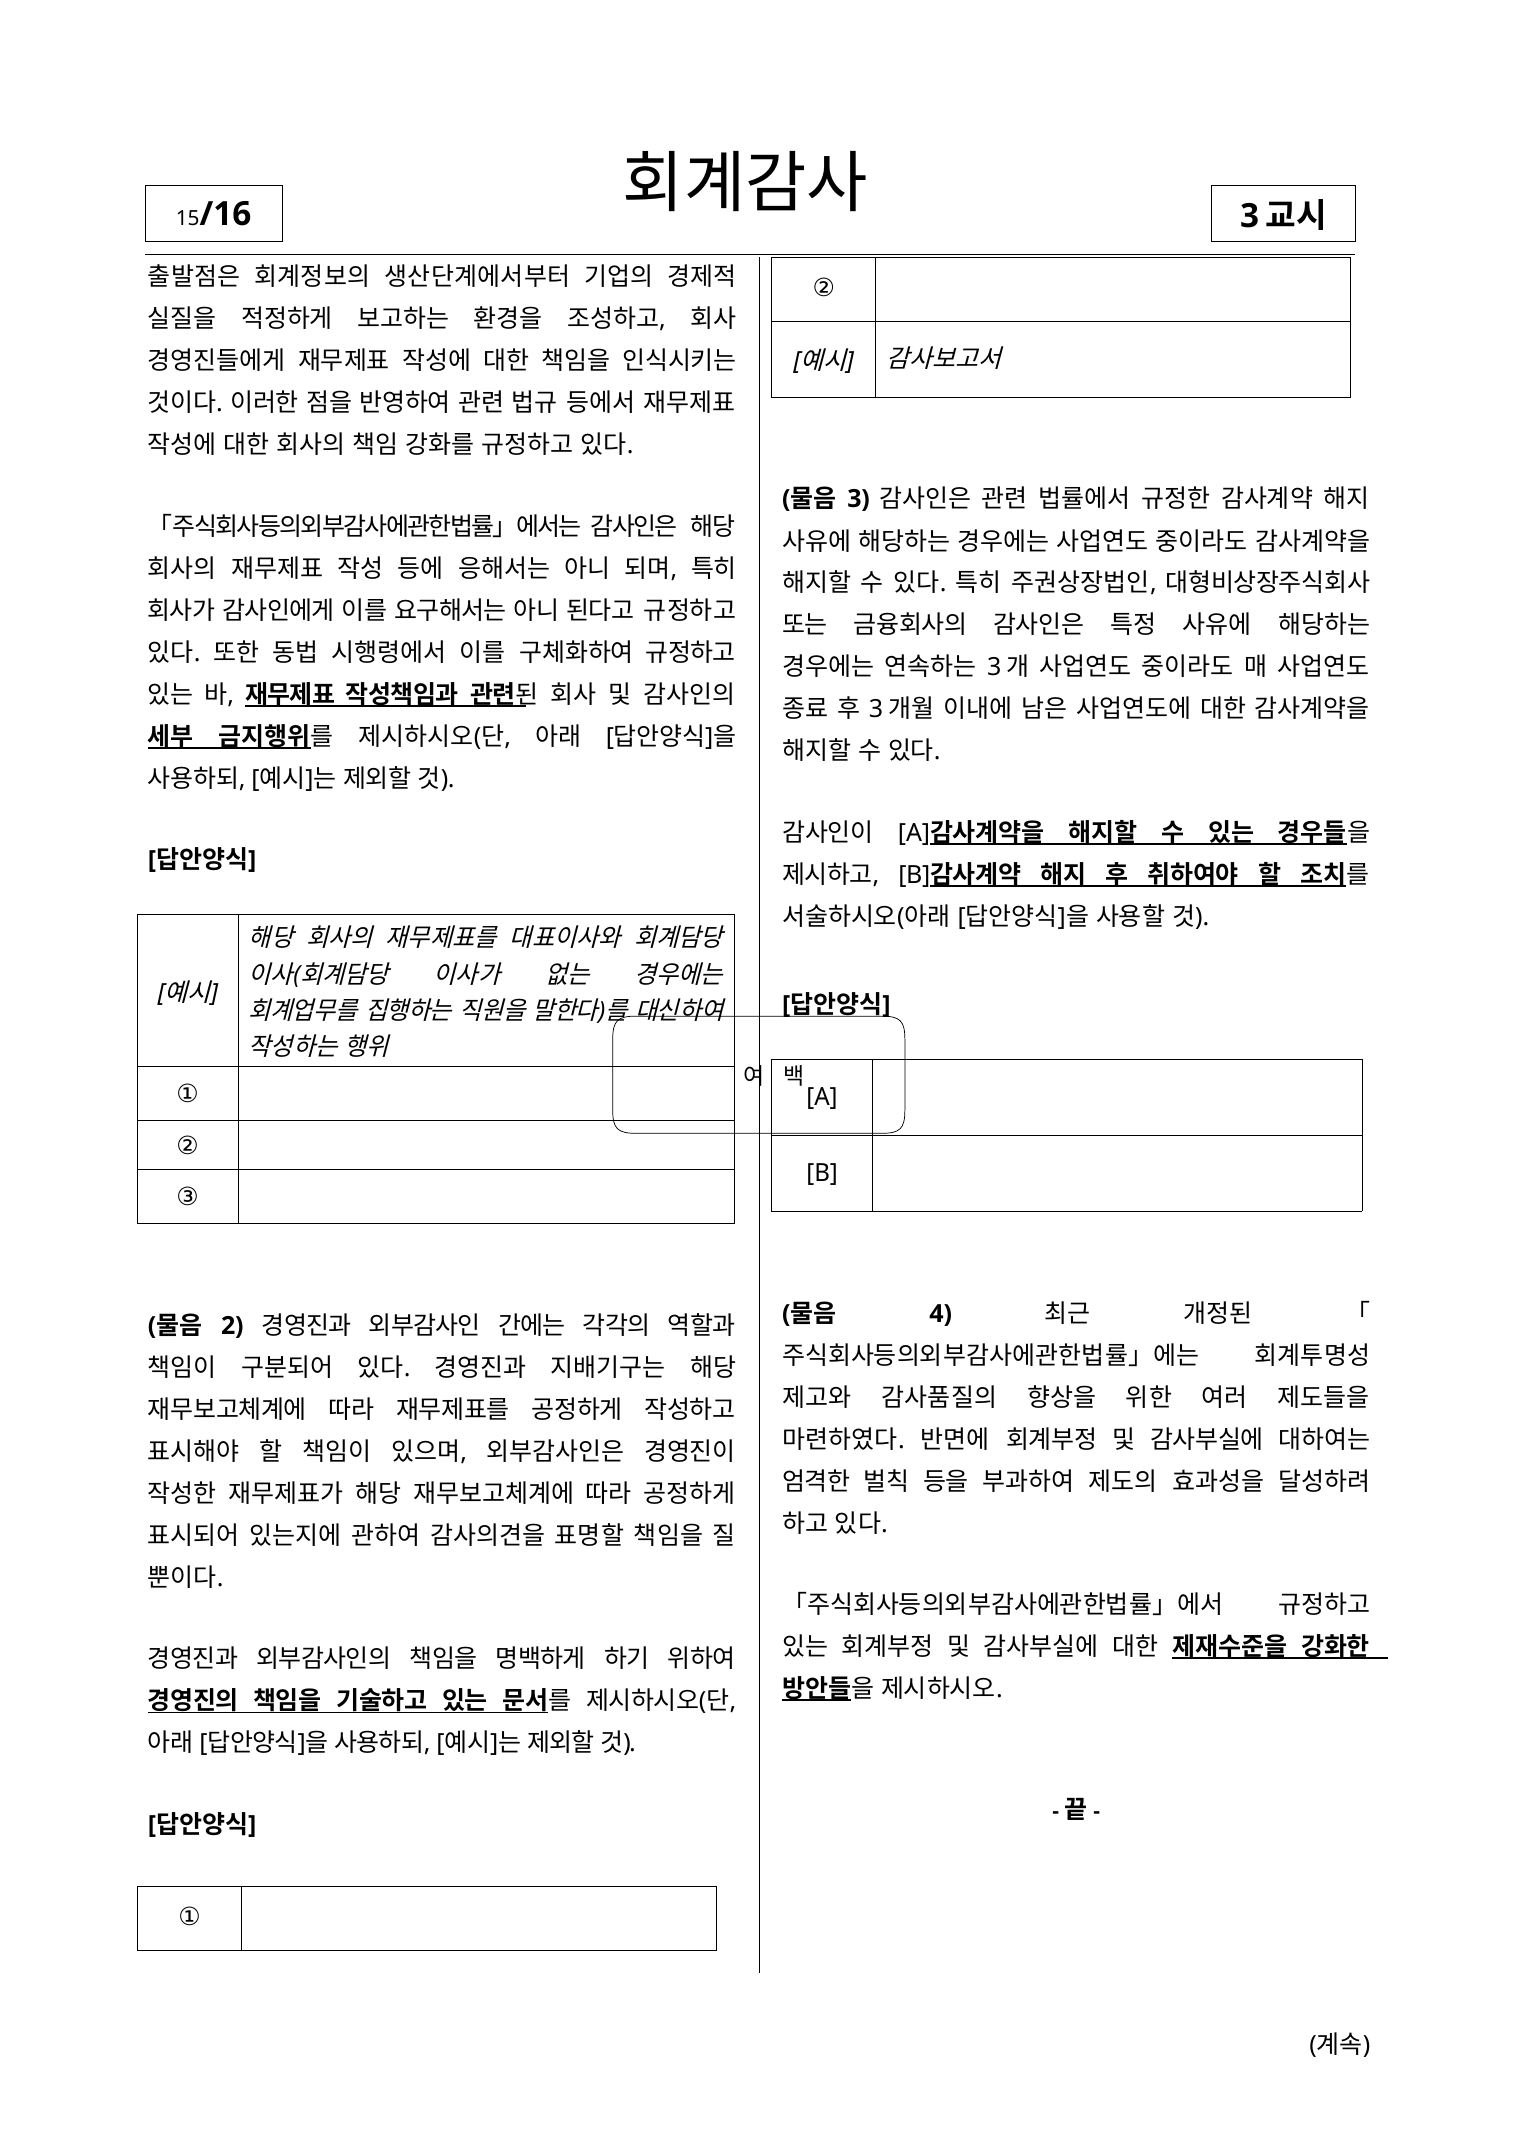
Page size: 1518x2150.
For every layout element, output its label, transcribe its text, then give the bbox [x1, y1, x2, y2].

table_cell [B] [772, 1136, 872, 1211]
text (물음 2) 경영진과 외부감사인 간에는 각각의 역할과 책임이 구분되어 있다. 경영진과 지배기구는 해당 재무보고체계에 따라 재무제표를 공정하게 작성하고 표시해야 할 책임이 있으며, 외부감사인은 경영진이 작성한 재무제표가 해당 재무보고체계에 따라 공정하게 표시되어 있는지에 관하여 감사의견을 표명할 책임을 질 뿐이다. [148, 1305, 736, 1593]
table_header 해당 회사의 재무제표를 대표이사와 회계담당 이사(회계담당 이사가 없는 경우에는 회계업무를 집행하는 직원을 말한다)를 대신하여 작성하는 행위 [239, 915, 734, 1066]
table_cell [239, 1121, 734, 1169]
table_cell [239, 1170, 734, 1223]
table_header [예시] [138, 915, 238, 1066]
table_cell ③ [138, 1170, 238, 1223]
table_cell ① [138, 1067, 238, 1120]
text (물음 4) 최근 개정된 「주식회사등의외부감사에관한법률」에는 회계투명성 제고와 감사품질의 향상을 위한 여러 제도들을 마련하였다. 반면에 회계부정 및 감사부실에 대하여는 엄격한 벌칙 등을 부과하여 제도의 효과성을 달성하려 하고 있다. [782, 1293, 1370, 1539]
text 감사인이 [A]감사계약을 해지할 수 있는 경우들을 제시하고, [B]감사계약 해지 후 취하여야 할 조치를 서술하시오(아래 [답안양식]을 사용할 것). [782, 812, 1370, 932]
table_cell [876, 258, 1350, 321]
table_header [242, 1887, 716, 1949]
table_cell 감사보고서 [876, 322, 1350, 397]
table_cell [예시] [772, 322, 875, 397]
table_header ① [138, 1887, 241, 1949]
text (물음 3) 감사인은 관련 법률에서 규정한 감사계약 해지 사유에 해당하는 경우에는 사업연도 중이라도 감사계약을 해지할 수 있다. 특히 주권상장법인, 대형비상장주식회사 또는 금융회사의 감사인은 특정 사유에 해당하는 경우에는 연속하는 3개 사업연도 중이라도 매 사업연도 종료 후 3개월 이내에 남은 사업연도에 대한 감사계약을 해지할 수 있다. [782, 479, 1370, 767]
text 경영진과 외부감사인의 책임을 명백하게 하기 위하여 경영진의 책임을 기술하고 있는 문서를 제시하시오(단, 아래 [답안양식]을 사용하되, [예시]는 제외할 것). [148, 1639, 736, 1759]
table_header [873, 1060, 1362, 1135]
table_cell [873, 1136, 1362, 1211]
text - 끝 - [782, 1789, 1370, 1826]
text [답안양식] [148, 839, 736, 876]
table_cell [239, 1067, 734, 1120]
text 「주식회사등의외부감사에관한법률」에서 규정하고 있는 회계부정 및 감사부실에 대한 제재수준을 강화한 방안들을 제시하시오. [782, 1584, 1370, 1705]
table_header [A] [772, 1060, 872, 1135]
text 「주식회사등의외부감사에관한법률」에서는 감사인은 해당 회사의 재무제표 작성 등에 응해서는 아니 되며, 특히 회사가 감사인에게 이를 요구해서는 아니 된다고 규정하고 있다. 또한 동법 시행령에서 이를 구체화하여 규정하고 있는 바, 재무제표 작성책임과 관련된 회사 및 감사인의 세부 금지행위를 제시하시오(단, 아래 [답안양식]을 사용하되, [예시]는 제외할 것). [148, 506, 736, 794]
table_cell ② [138, 1121, 238, 1169]
table_cell ② [772, 258, 875, 321]
text [답안양식] [782, 984, 1370, 1021]
text [답안양식] [148, 1804, 736, 1840]
